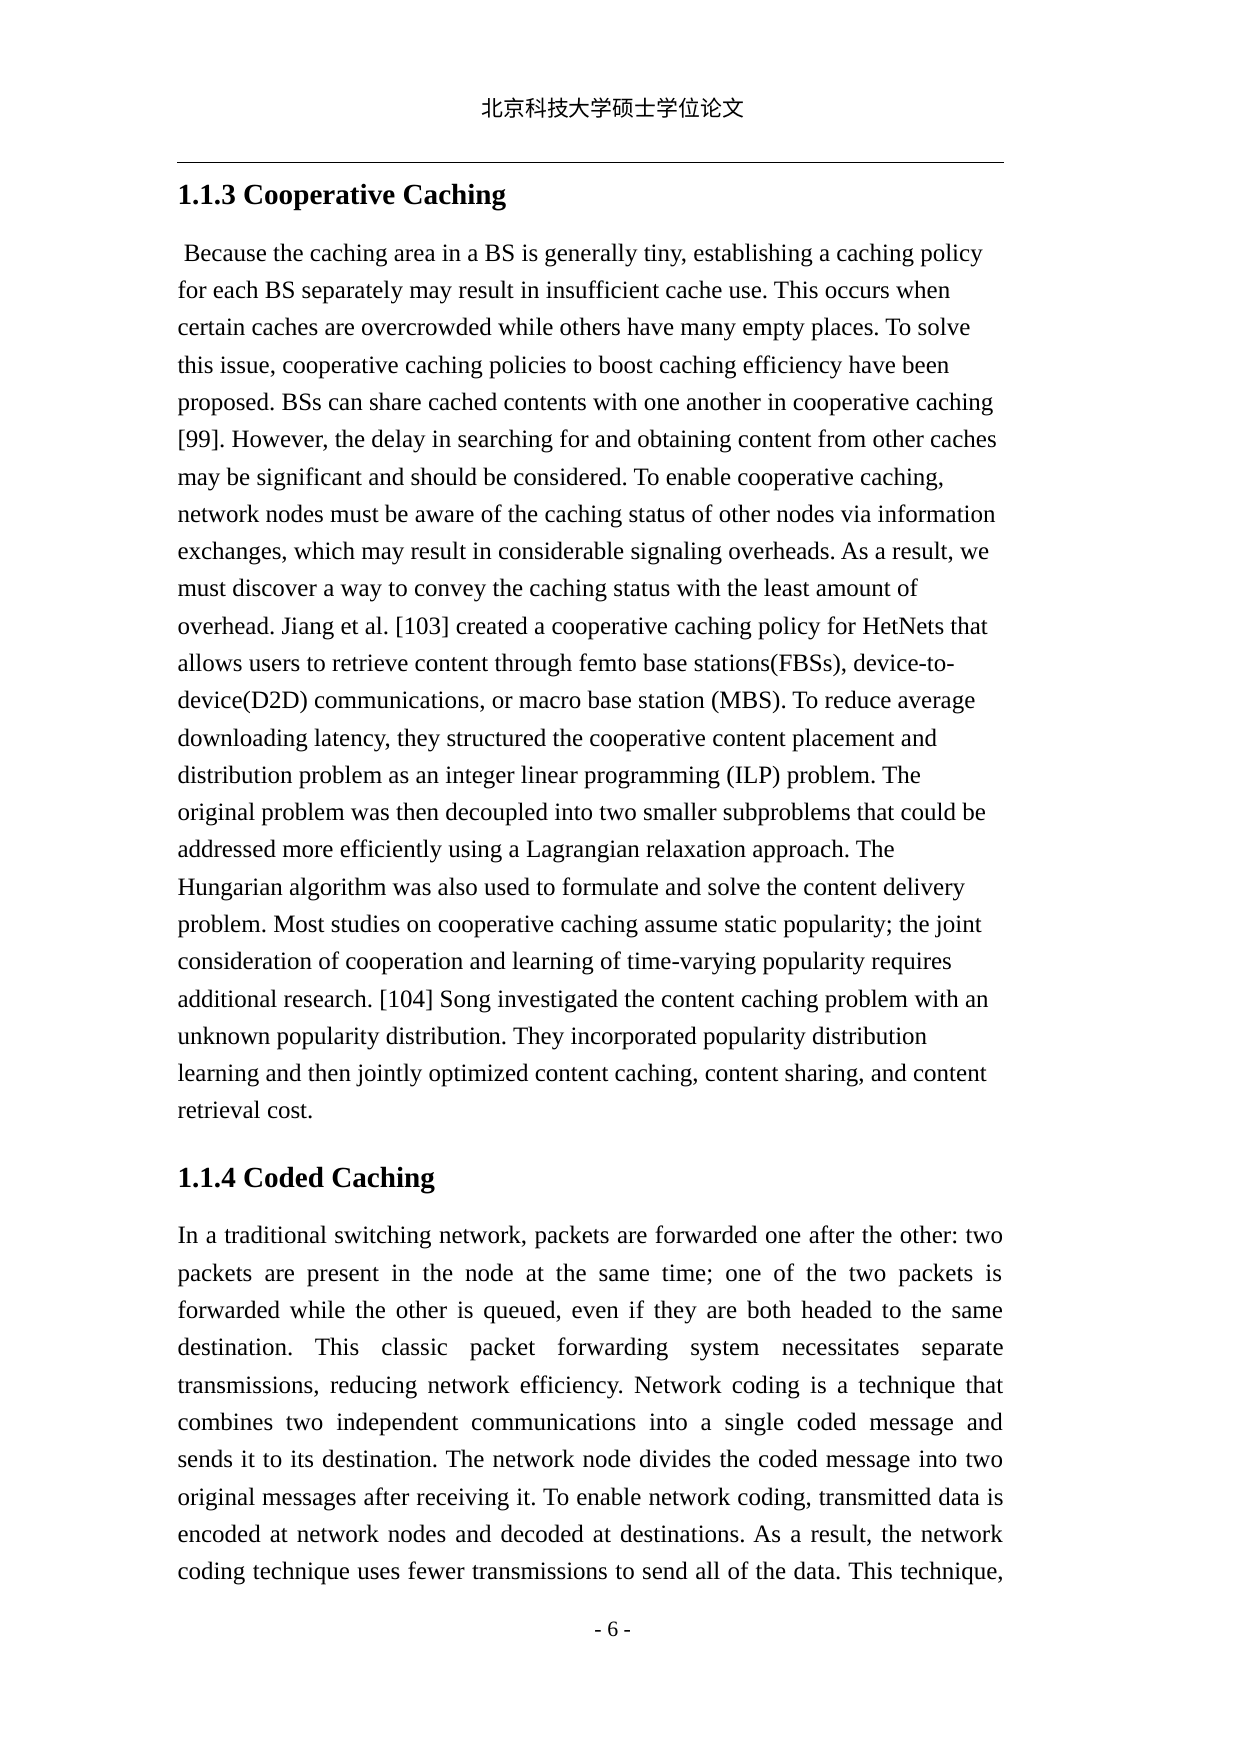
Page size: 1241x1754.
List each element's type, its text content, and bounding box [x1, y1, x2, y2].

text Because the caching area in a BS is generally tiny, establishing a caching policy for each BS separately may result in insufficient cache use. This occurs when certain caches are overcrowded while others have many empty places. To solve this issue, cooperative caching policies to boost caching efficiency have been proposed. BSs can share cached contents with one another in cooperative caching [99]. However, the delay in searching for and obtaining content from other caches may be significant and should be considered. To enable cooperative caching, network nodes must be aware of the caching status of other nodes via information exchanges, which may result in considerable signaling overheads. As a result, we must discover a way to convey the caching status with the least amount of overhead. Jiang et al. [103] created a cooperative caching policy for HetNets that allows users to retrieve content through femto base stations(FBSs), device-to-device(D2D) communications, or macro base station (MBS). To reduce average downloading latency, they structured the cooperative content placement and distribution problem as an integer linear programming (ILP) problem. The original problem was then decoupled into two smaller subproblems that could be addressed more efficiently using a Lagrangian relaxation approach. The Hungarian algorithm was also used to formulate and solve the content delivery problem. Most studies on cooperative caching assume static popularity; the joint consideration of cooperation and learning of time-varying popularity requires additional research. [104] Song investigated the content caching problem with an unknown popularity distribution. They incorporated popularity distribution learning and then jointly optimized content caching, content sharing, and content retrieval cost. [177, 238, 1004, 1124]
list Cooperative Caching [177, 177, 1004, 211]
list Coded Caching [177, 1160, 1004, 1193]
